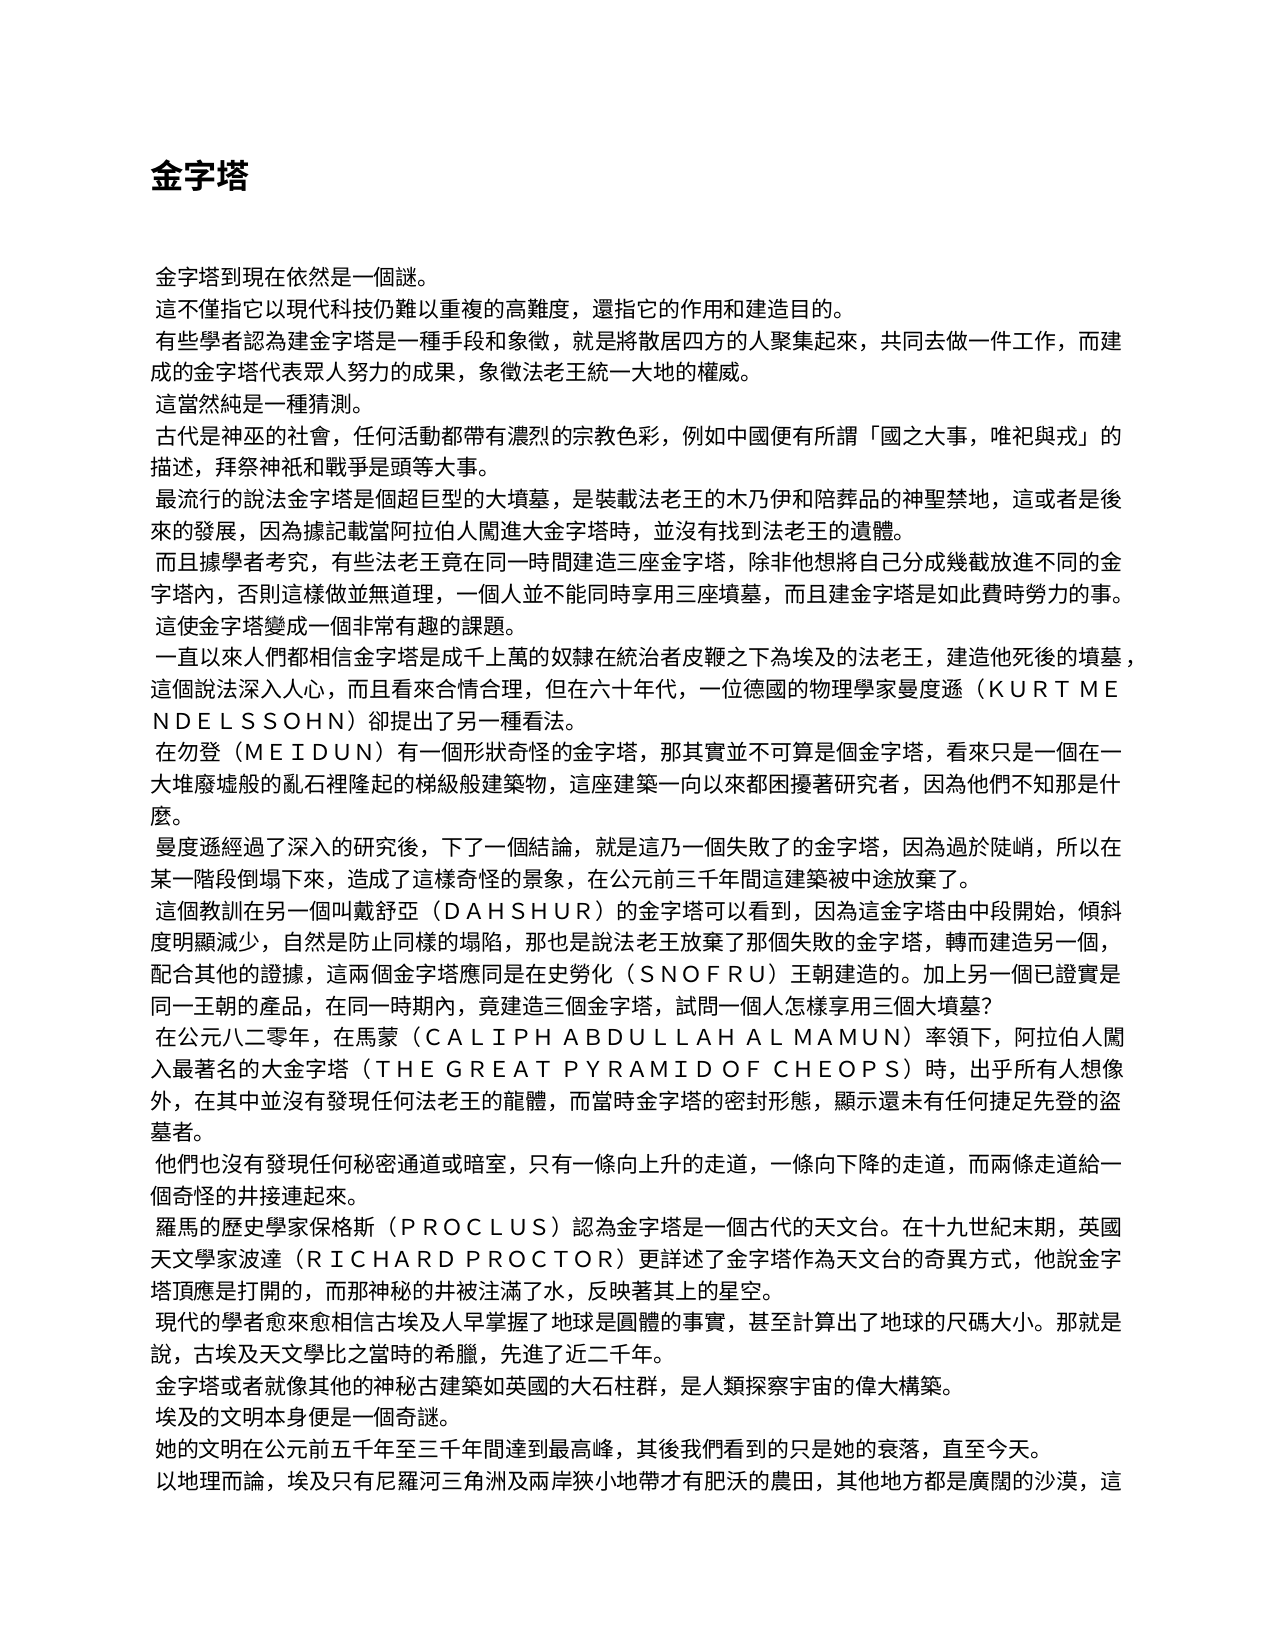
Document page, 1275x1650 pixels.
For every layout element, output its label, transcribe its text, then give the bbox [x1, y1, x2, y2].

text 最流行的說法金字塔是個超巨型的大墳墓，是裝載法老王的木乃伊和陪葬品的神聖禁地，這或者是後來的發展，因為據記載當阿拉伯人闖進大金字塔時，並沒有找到法老王的遺體。 [150, 482, 1125, 545]
text 曼度遜經過了深入的研究後，下了一個結論，就是這乃一個失敗了的金字塔，因為過於陡峭，所以在某一階段倒塌下來，造成了這樣奇怪的景象，在公元前三千年間這建築被中途放棄了。 [150, 830, 1125, 894]
text 在公元八二零年，在馬蒙（ＣＡＬＩＰＨ ＡＢＤＵＬＬＡＨ ＡＬ ＭＡＭＵＮ）率領下，阿拉伯人闖入最著名的大金字塔（ＴＨＥ ＧＲＥＡＴ ＰＹＲＡＭＩＤ ＯＦ ＣＨＥＯＰＳ）時，出乎所有人想像外，在其中並沒有發現任何法老王的龍體，而當時金字塔的密封形態，顯示還未有任何捷足先登的盜墓者。 [150, 1020, 1125, 1147]
text 這個教訓在另一個叫戴舒亞（ＤＡＨＳＨＵＲ）的金字塔可以看到，因為這金字塔由中段開始，傾斜度明顯減少，自然是防止同樣的塌陷，那也是說法老王放棄了那個失敗的金字塔，轉而建造另一個，配合其他的證據，這兩個金字塔應同是在史勞化（ＳＮＯＦＲＵ）王朝建造的。加上另一個已證實是同一王朝的產品，在同一時期內，竟建造三個金字塔，試問一個人怎樣享用三個大墳墓？ [150, 894, 1125, 1020]
text 金字塔到現在依然是一個謎。 [150, 260, 1125, 292]
text 金字塔或者就像其他的神秘古建築如英國的大石柱群，是人類探察宇宙的偉大構築。 [150, 1369, 1125, 1400]
text 而且據學者考究，有些法老王竟在同一時間建造三座金字塔，除非他想將自己分成幾截放進不同的金字塔內，否則這樣做並無道理，一個人並不能同時享用三座墳墓，而且建金字塔是如此費時勞力的事。 [150, 545, 1125, 609]
text 這使金字塔變成一個非常有趣的課題。 [150, 609, 1125, 640]
text 他們也沒有發現任何秘密通道或暗室，只有一條向上升的走道，一條向下降的走道，而兩條走道給一個奇怪的井接連起來。 [150, 1147, 1125, 1210]
text 古代是神巫的社會，任何活動都帶有濃烈的宗教色彩，例如中國便有所謂「國之大事，唯祀與戎」的描述，拜祭神祇和戰爭是頭等大事。 [150, 419, 1125, 482]
text 在勿登（ＭＥＩＤＵＮ）有一個形狀奇怪的金字塔，那其實並不可算是個金字塔，看來只是一個在一大堆廢墟般的亂石裡隆起的梯級般建築物，這座建築一向以來都困擾著研究者，因為他們不知那是什麼。 [150, 735, 1125, 830]
subtitle 金字塔 [150, 150, 1125, 198]
text 埃及的文明本身便是一個奇謎。 [150, 1400, 1125, 1432]
text 她的文明在公元前五千年至三千年間達到最高峰，其後我們看到的只是她的衰落，直至今天。 [150, 1432, 1125, 1464]
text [150, 1464, 1125, 1495]
text 這不僅指它以現代科技仍難以重複的高難度，還指它的作用和建造目的。 [150, 292, 1125, 324]
text 現代的學者愈來愈相信古埃及人早掌握了地球是圓體的事實，甚至計算出了地球的尺碼大小。那就是說，古埃及天文學比之當時的希臘，先進了近二千年。 [150, 1305, 1125, 1369]
text 一直以來人們都相信金字塔是成千上萬的奴隸在統治者皮鞭之下為埃及的法老王，建造他死後的墳墓，這個說法深入人心，而且看來合情合理，但在六十年代，一位德國的物理學家曼度遜（ＫＵＲＴ ＭＥＮＤＥＬＳＳＯＨＮ）卻提出了另一種看法。 [150, 640, 1125, 735]
text 這當然純是一種猜測。 [150, 387, 1125, 419]
text 有些學者認為建金字塔是一種手段和象徵，就是將散居四方的人聚集起來，共同去做一件工作，而建成的金字塔代表眾人努力的成果，象徵法老王統一大地的權威。 [150, 324, 1125, 387]
text 羅馬的歷史學家保格斯（ＰＲＯＣＬＵＳ）認為金字塔是一個古代的天文台。在十九世紀末期，英國天文學家波達（ＲＩＣＨＡＲＤ ＰＲＯＣＴＯＲ）更詳述了金字塔作為天文台的奇異方式，他說金字塔頂應是打開的，而那神秘的井被注滿了水，反映著其上的星空。 [150, 1210, 1125, 1305]
